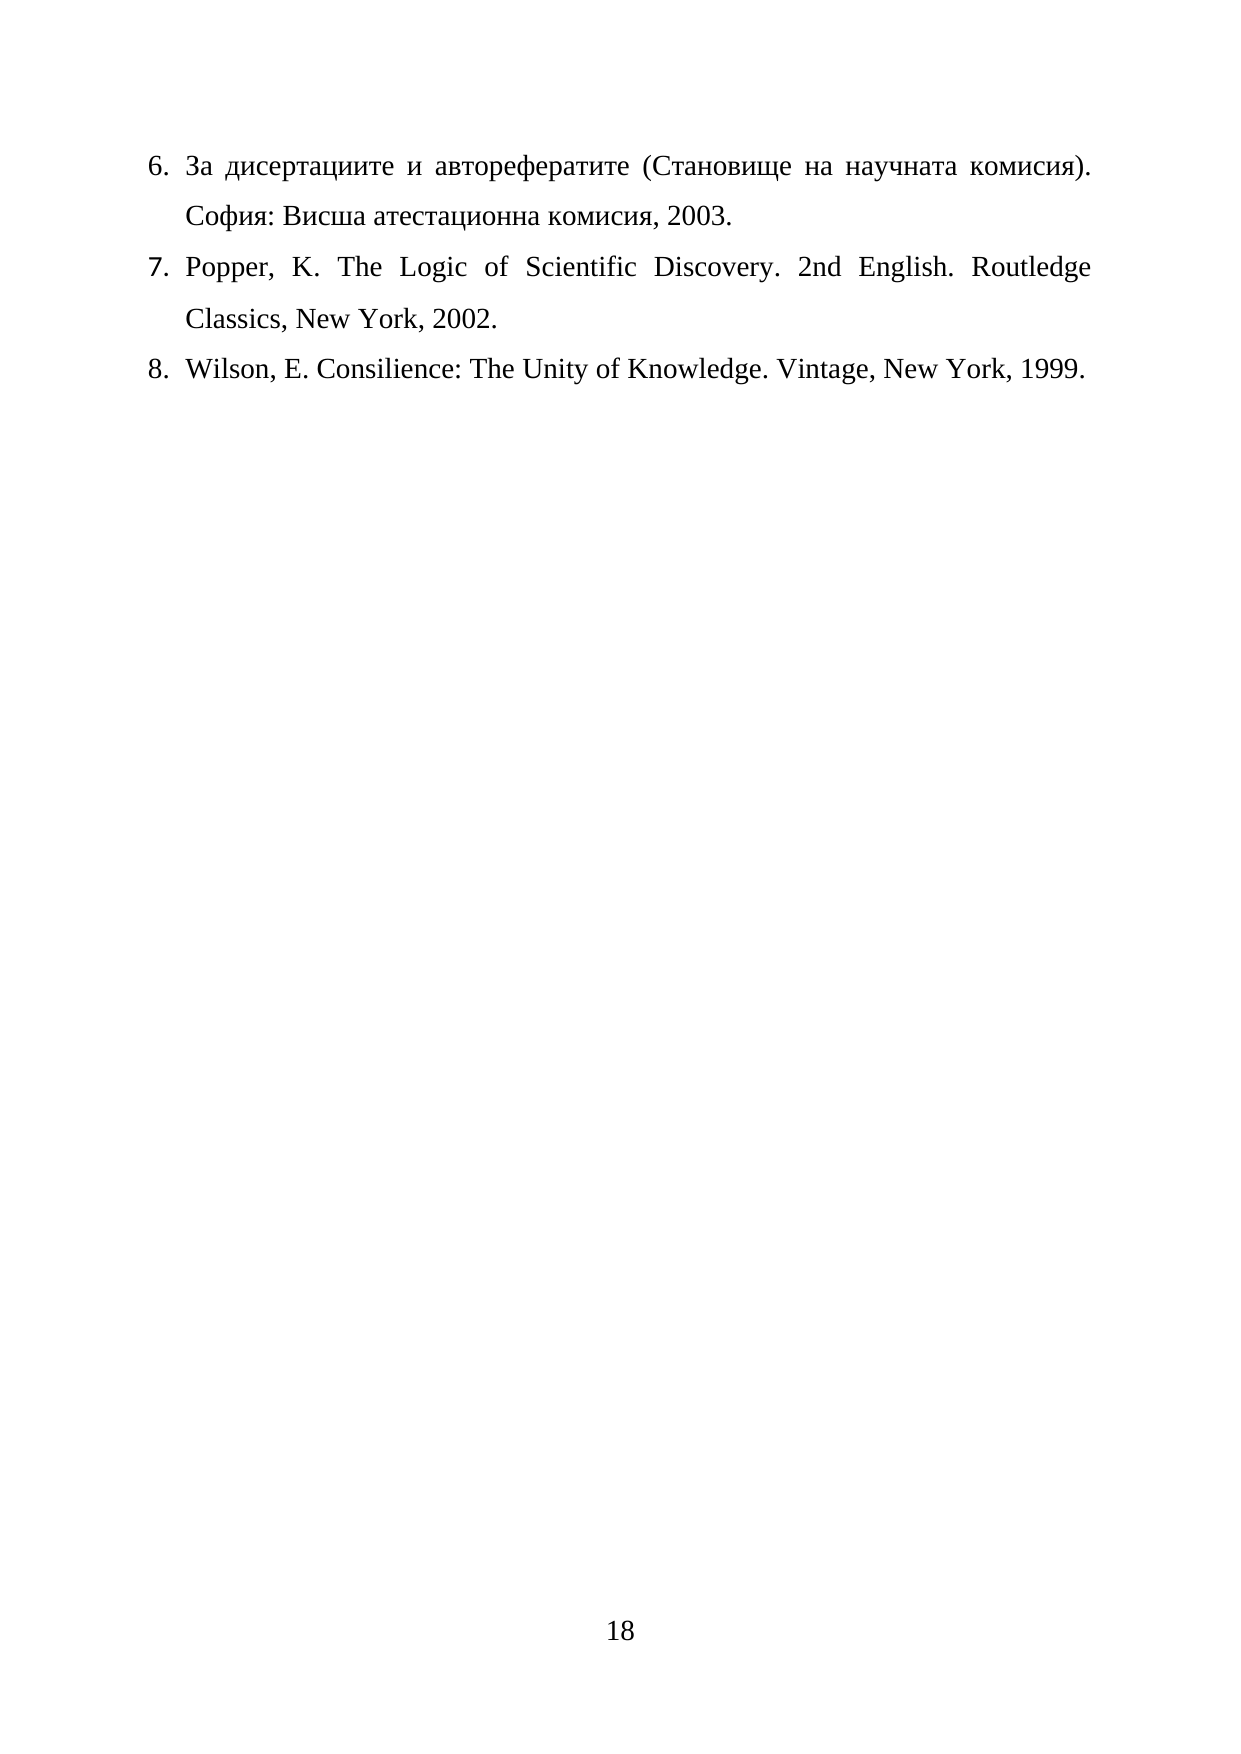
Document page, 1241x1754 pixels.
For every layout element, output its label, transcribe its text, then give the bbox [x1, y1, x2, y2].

list За дисертациите и авторефератите (Становище на научната комисия). София: Висша атестационна комисия, 2003. [148, 148, 1092, 232]
list Wilson, E. Consilience: The Unity of Knowledge. Vintage, New York, 1999. [148, 351, 1092, 384]
list Popper, K. The Logic of Scientific Discovery. 2nd English. Routledge Classics, New York, 2002. [148, 248, 1092, 334]
